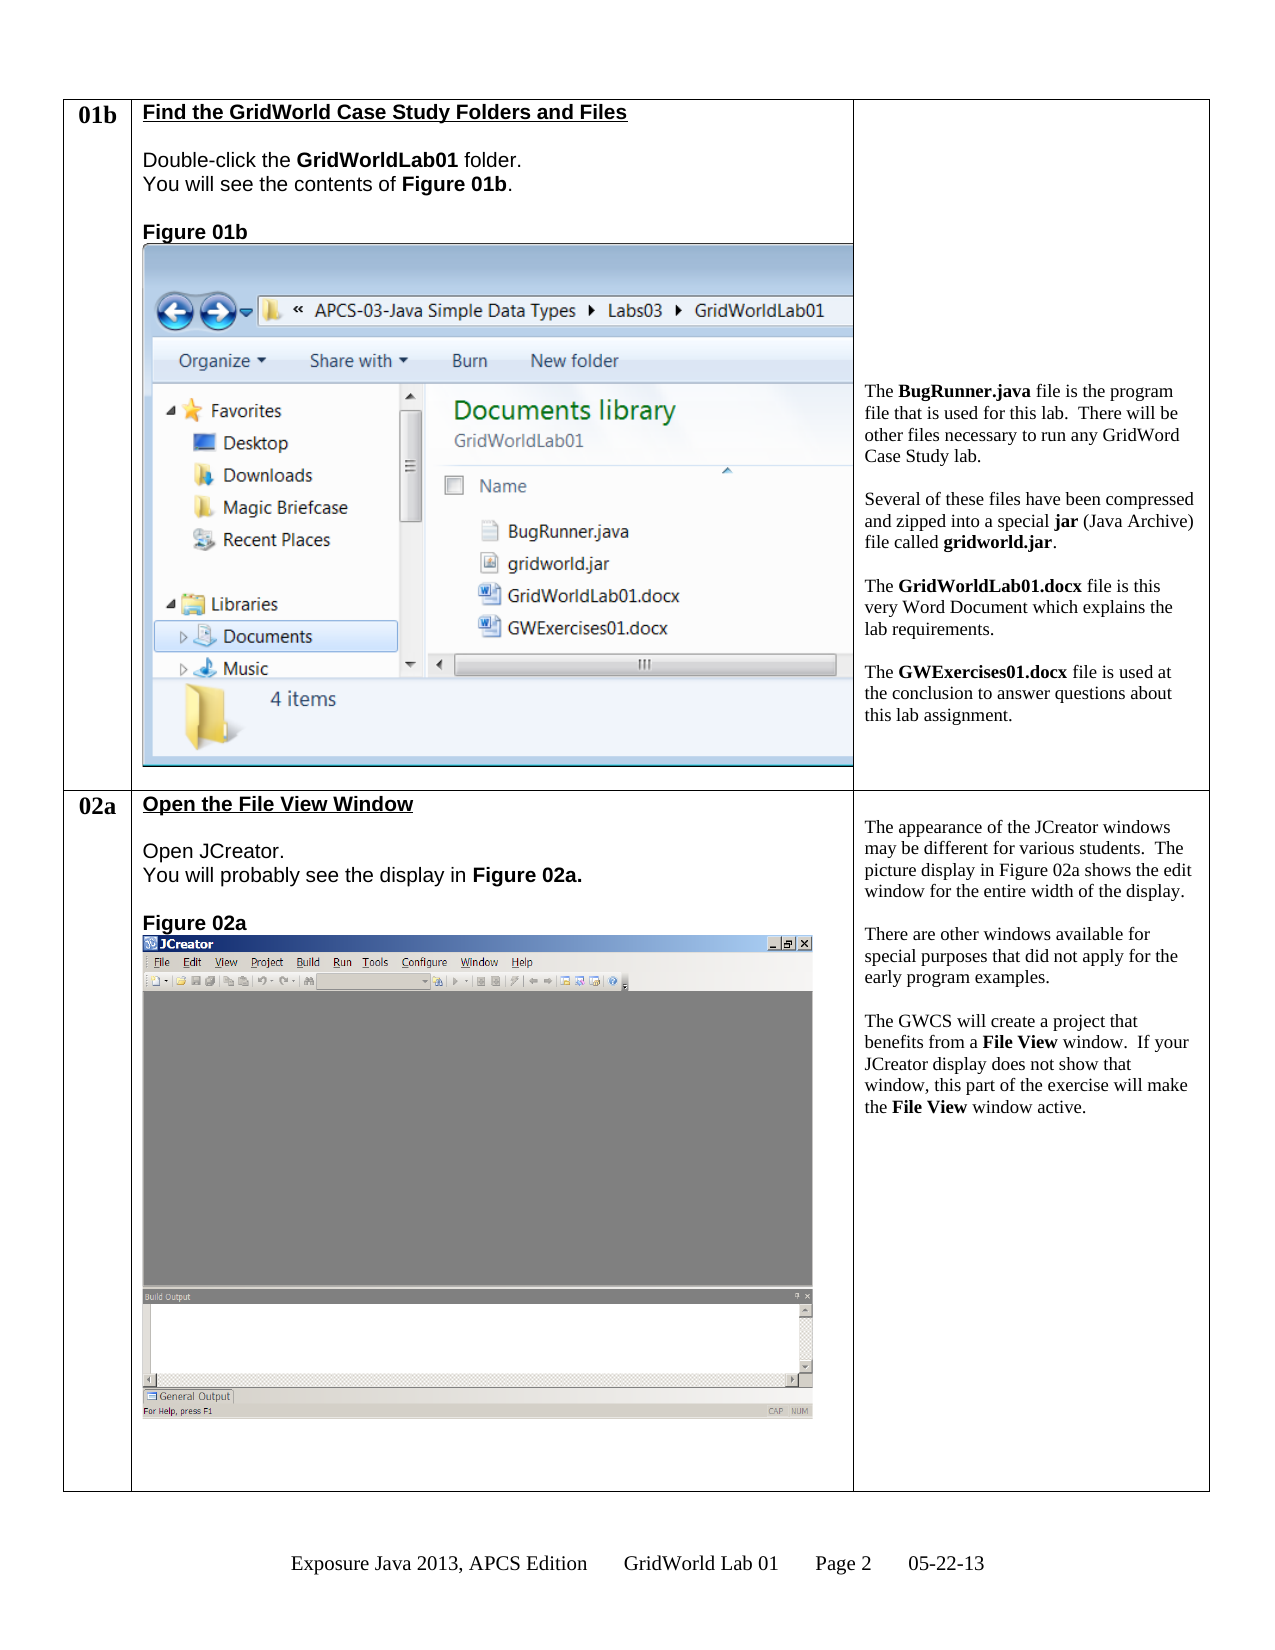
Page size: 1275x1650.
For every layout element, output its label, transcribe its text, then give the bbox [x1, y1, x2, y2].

table_cell 02a [64, 791, 131, 1491]
table_header Find the GridWorld Case Study Folders and Files Double-click the GridWorldLab01 folder. You will see the contents of Figure 01b. Figure 01b [132, 100, 853, 790]
table_header The BugRunner.java file is the program file that is used for this lab. There will be other files necessary to run any GridWord Case Study lab. Several of these files have been compressed and zipped into a special jar (Java Archive) file called gridworld.jar. The GridWorldLab01.docx file is this very Word Document which explains the lab requirements. The GWExercises01.docx file is used at the conclusion to answer questions about this lab assignment. [854, 100, 1209, 790]
table_cell Open the File View Window Open JCreator. You will probably see the display in Figure 02a. Figure 02a [132, 791, 853, 1491]
picture [142, 935, 813, 1419]
table_cell The appearance of the JCreator windows may be different for various students. The picture display in Figure 02a shows the edit window for the entire width of the display. There are other windows available for special purposes that did not apply for the early program examples. The GWCS will create a project that benefits from a File View window. If your JCreator display does not show that window, this part of the exercise will make the File View window active. [854, 791, 1209, 1491]
table_header 01b [64, 100, 131, 790]
picture [142, 243, 853, 767]
